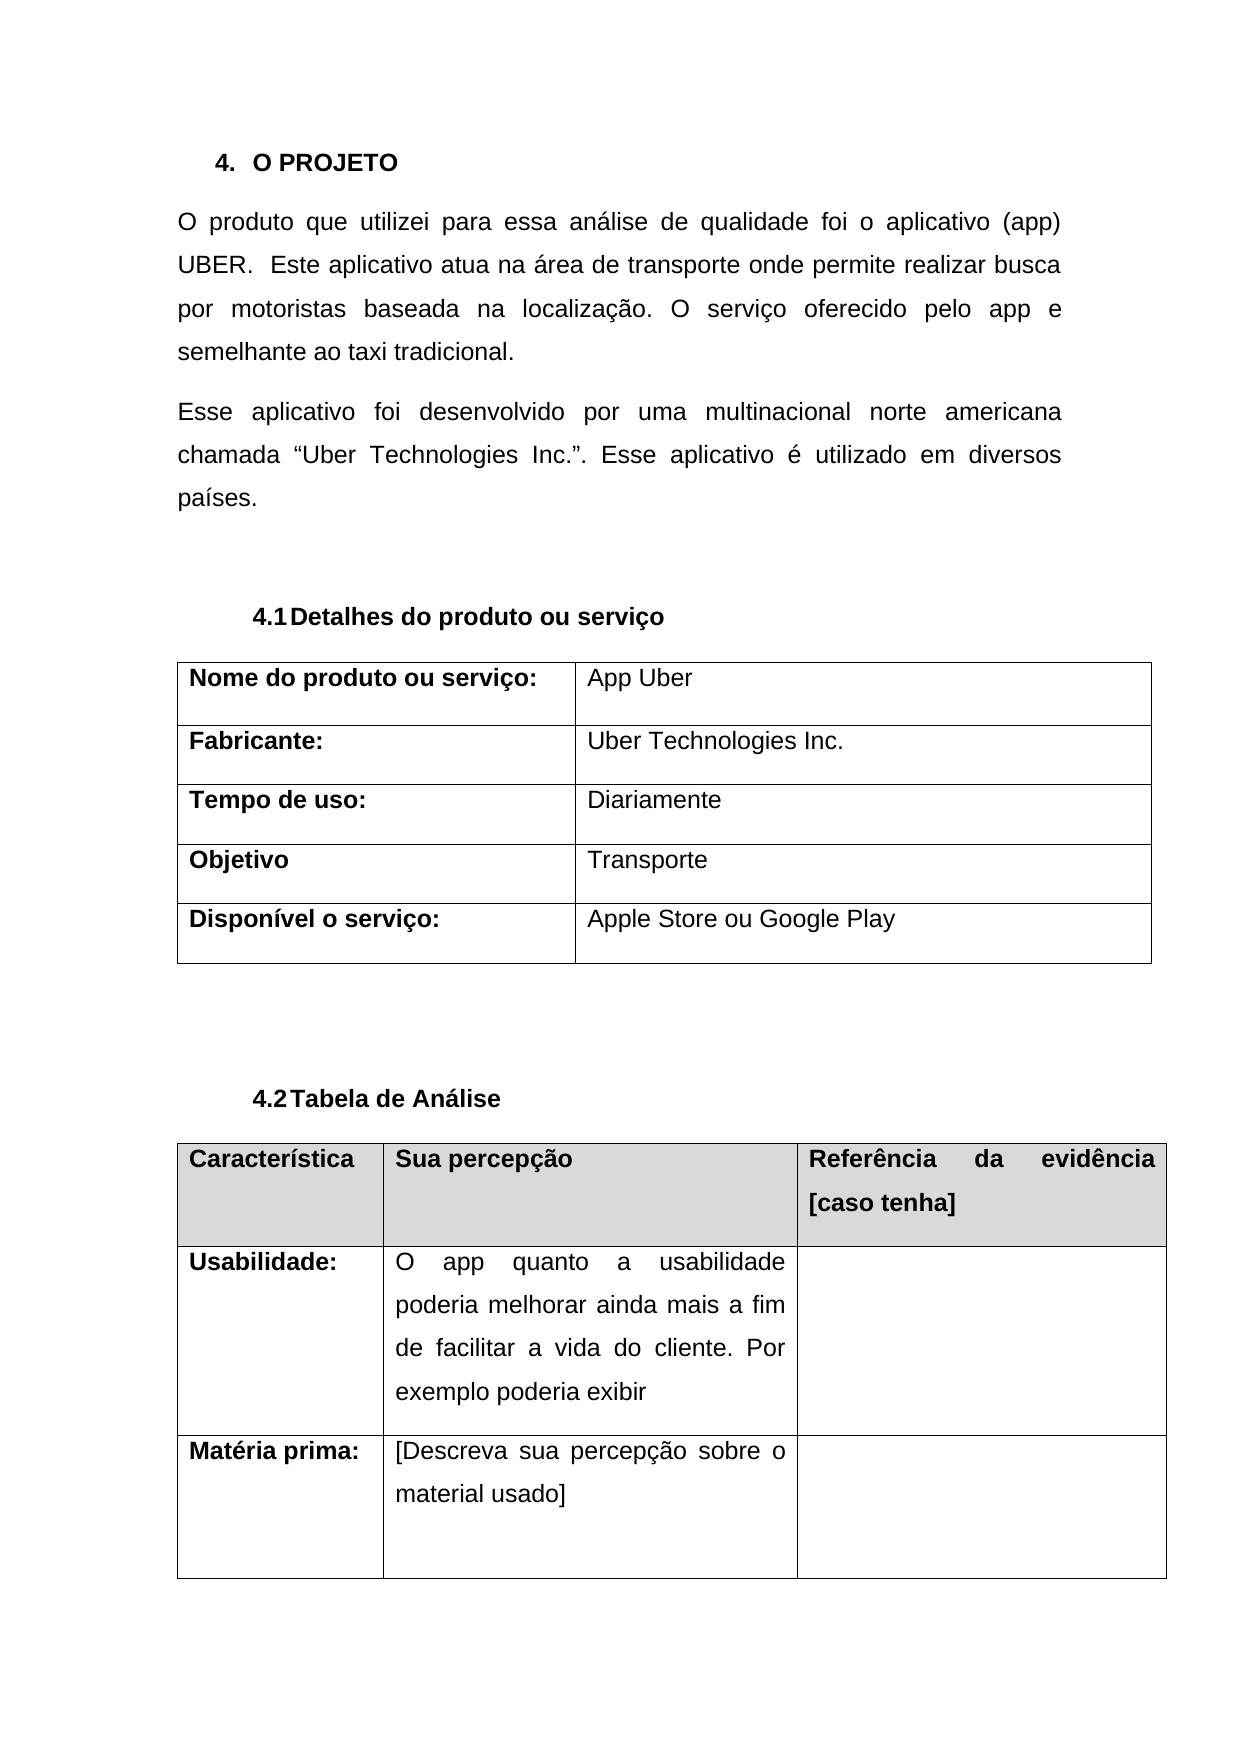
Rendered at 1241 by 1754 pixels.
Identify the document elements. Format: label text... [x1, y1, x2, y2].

table_cell Diariamente [576, 785, 1151, 844]
subtitle O PROJETO [215, 148, 1063, 176]
table_header App Uber [576, 663, 1151, 724]
table_cell Uber Technologies Inc. [576, 726, 1151, 784]
table_cell Tempo de uso: [178, 785, 575, 844]
table_cell Disponível o serviço: [178, 904, 575, 963]
table_cell Objetivo [178, 845, 575, 903]
table_cell Fabricante: [178, 726, 575, 784]
table_cell Transporte [576, 845, 1151, 903]
table_header Característica [178, 1144, 383, 1246]
table_header Nome do produto ou serviço: [178, 663, 575, 724]
subtitle Tabela de Análise [252, 1083, 1063, 1112]
subtitle Detalhes do produto ou serviço [252, 602, 1063, 631]
table_cell Matéria prima: [178, 1436, 383, 1577]
table_cell O app quanto a usabilidade poderia melhorar ainda mais a fim de facilitar a vida do cliente. Por exemplo poderia exibir [384, 1247, 797, 1435]
text Esse aplicativo foi desenvolvido por uma multinacional norte americana chamada “Uber Technologies Inc.”. Esse aplicativo é utilizado em diversos países. [177, 397, 1063, 512]
table_cell Apple Store ou Google Play [576, 904, 1151, 963]
table_cell [798, 1247, 1166, 1435]
table_header Sua percepção [384, 1144, 797, 1246]
table_header Referência da evidência [caso tenha] [798, 1144, 1166, 1246]
table_cell [798, 1436, 1166, 1577]
table_cell [Descreva sua percepção sobre o material usado] [384, 1436, 797, 1577]
table_cell Usabilidade: [178, 1247, 383, 1435]
text O produto que utilizei para essa análise de qualidade foi o aplicativo (app) UBER. Este aplicativo atua na área de transporte onde permite realizar busca por motoristas baseada na localização. O serviço oferecido pelo app e semelhante ao taxi tradicional. [177, 207, 1063, 366]
